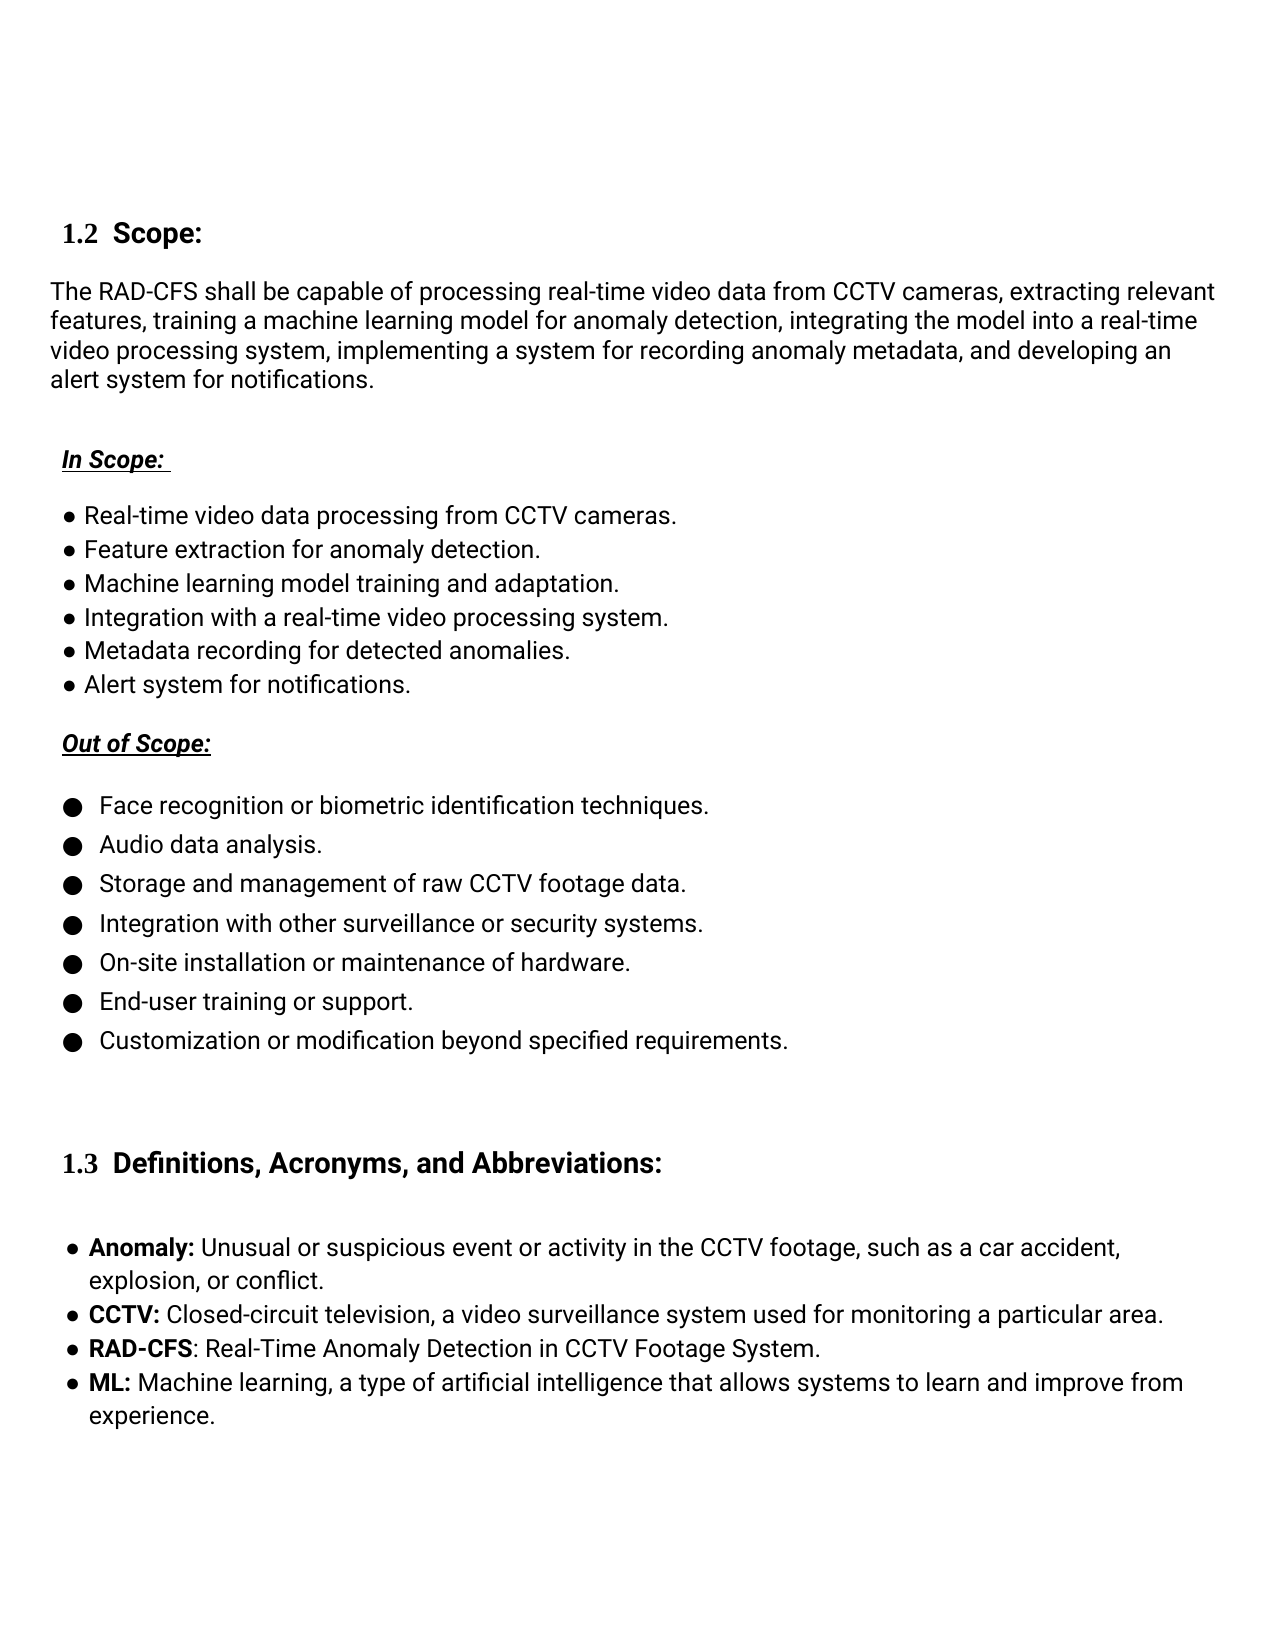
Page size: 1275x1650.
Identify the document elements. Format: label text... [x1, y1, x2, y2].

list Anomaly: Unusual or suspicious event or activity in the CCTV footage, such as a car accident, explosion, or conflict. [65, 1233, 1199, 1296]
text Out of Scope: [62, 729, 1227, 758]
list Customization or modification beyond specified requirements. [62, 1023, 1227, 1057]
list RAD-CFS: Real-Time Anomaly Detection in CCTV Footage System. [65, 1334, 1199, 1363]
subtitle Scope: [62, 217, 1227, 251]
list Real-time video data processing from CCTV cameras. [62, 501, 1227, 531]
subtitle Definitions, Acronyms, and Abbreviations: [62, 1146, 1227, 1180]
list Storage and management of raw CCTV footage data. [62, 866, 1227, 900]
list Metadata recording for detected anomalies. [62, 636, 1227, 666]
list Machine learning model training and adaptation. [62, 569, 1227, 598]
list CCTV: Closed-circuit television, a video surveillance system used for monitoring a particular area. [65, 1300, 1199, 1329]
list Integration with other surveillance or security systems. [62, 905, 1227, 939]
text In Scope: [62, 446, 1227, 475]
list Alert system for notifications. [62, 670, 1227, 699]
list Integration with a real-time video processing system. [62, 603, 1227, 632]
text The RAD-CFS shall be capable of processing real-time video data from CCTV cameras, extracting relevant features, training a machine learning model for anomaly detection, integrating the model into a real-time video processing system, implementing a system for recording anomaly metadata, and developing an alert system for notifications. [50, 277, 1227, 394]
list End-user training or support. [62, 983, 1227, 1018]
list Audio data analysis. [62, 827, 1227, 861]
list Feature extraction for anomaly detection. [62, 535, 1227, 564]
list On-site installation or maintenance of hardware. [62, 944, 1227, 978]
list Face recognition or biometric identification techniques. [62, 788, 1227, 822]
list ML: Machine learning, a type of artificial intelligence that allows systems to learn and improve from experience. [65, 1368, 1199, 1431]
